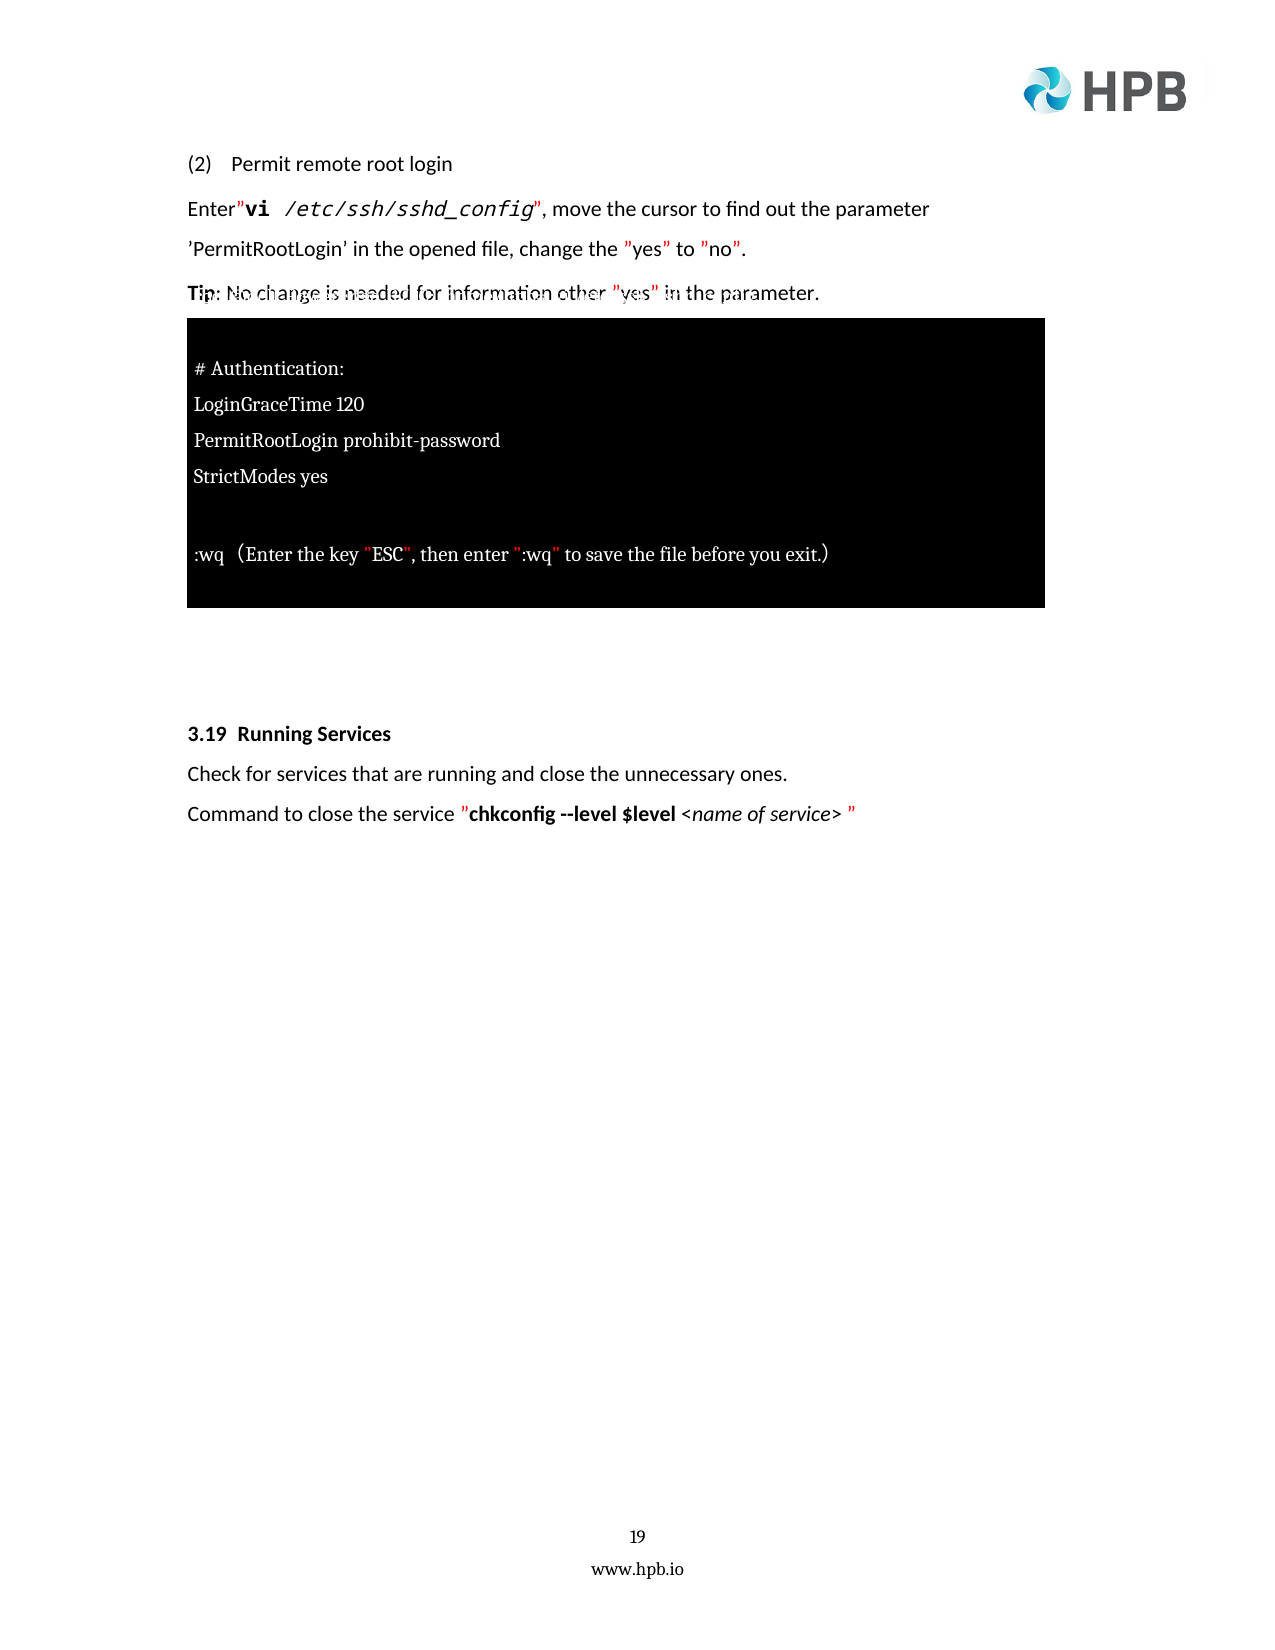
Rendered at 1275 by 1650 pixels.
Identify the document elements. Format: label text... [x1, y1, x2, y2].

text Enter”vi /etc/ssh/sshd_config”, move the cursor to find out the parameter ’PermitRootLogin’ in the opened file, change the ”yes” to ”no”. [187, 194, 1087, 262]
list Permit remote root login [187, 150, 1087, 177]
text Tip: No change is needed for information other ”yes” in the parameter. [187, 279, 1087, 607]
subtitle Running Services [187, 720, 1087, 747]
picture [1011, 58, 1218, 117]
text Check for services that are running and close the unnecessary ones. [187, 760, 1087, 787]
text Command to close the service ”chkconfig --level $level <name of service> ” [187, 800, 1087, 827]
